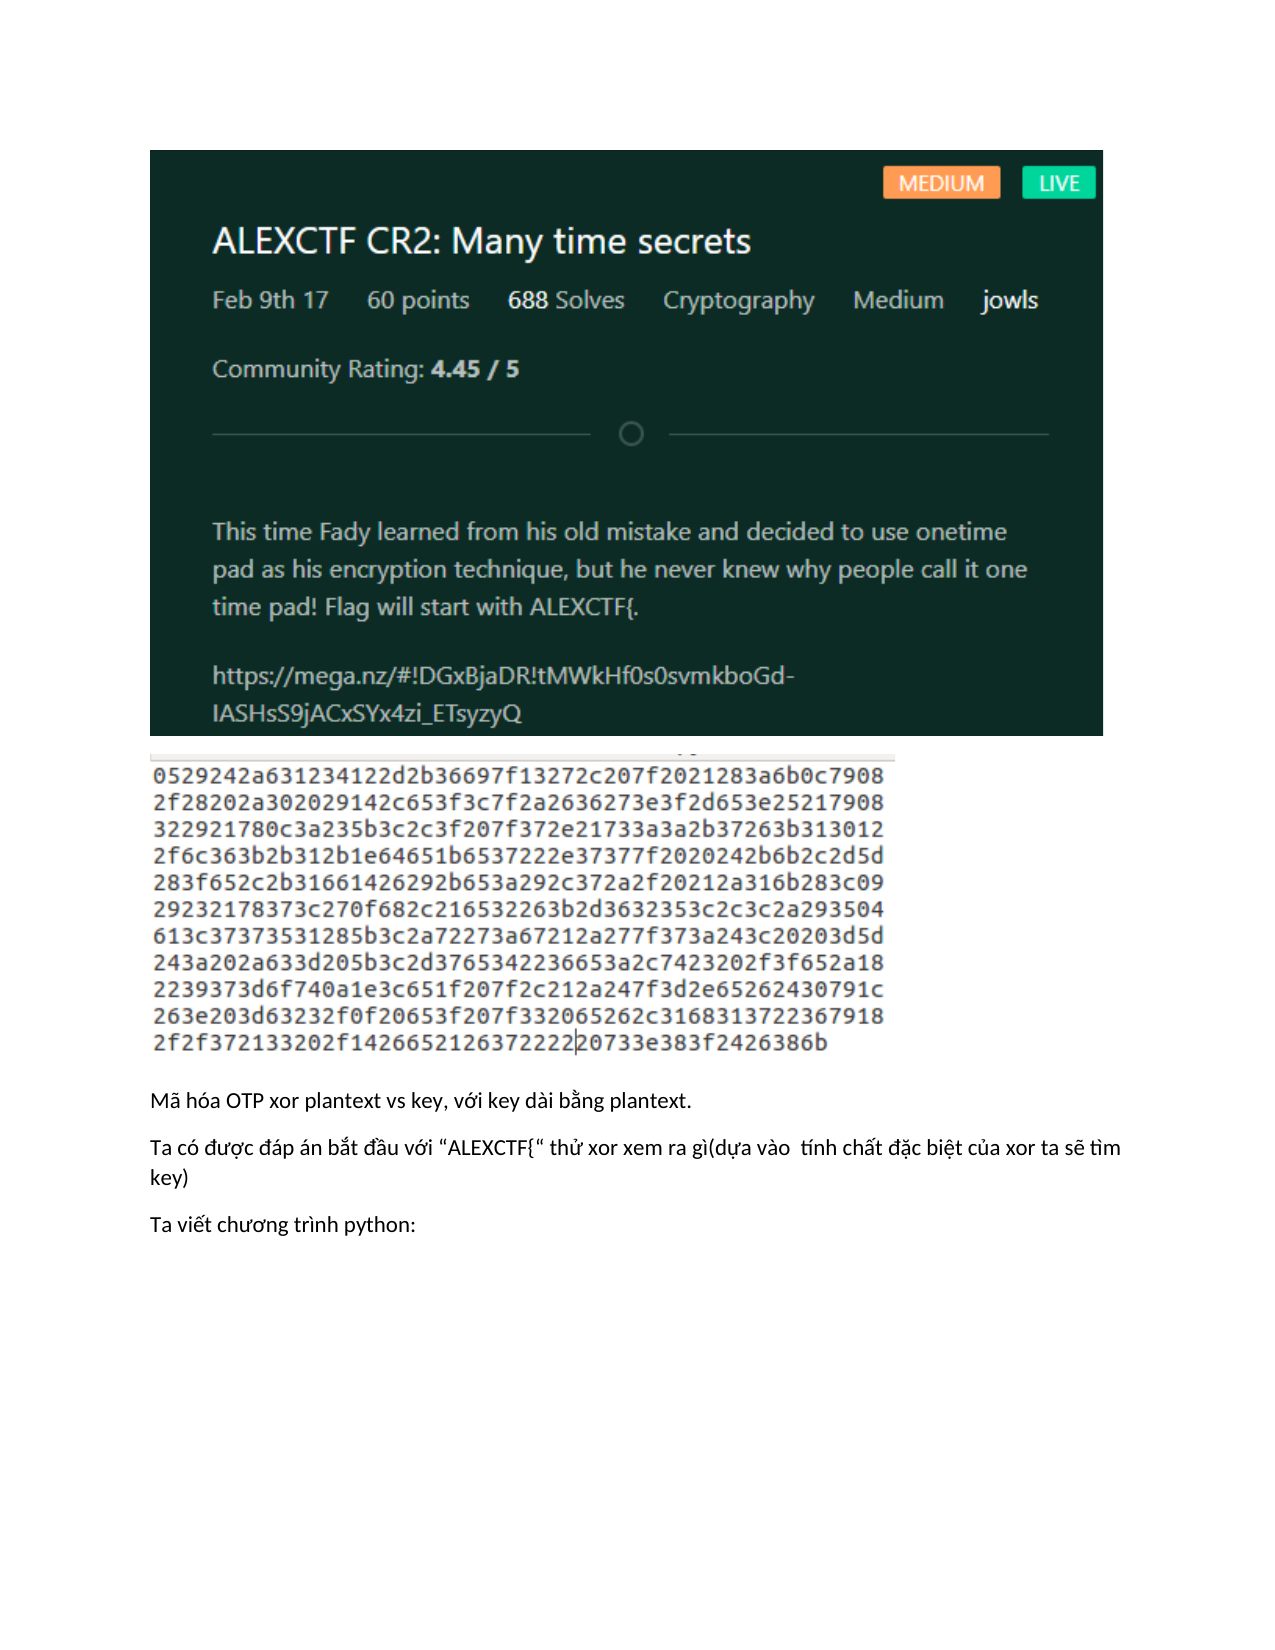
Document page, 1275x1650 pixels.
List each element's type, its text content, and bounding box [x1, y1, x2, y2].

text Ta có được đáp án bắt đầu với “ALEXCTF{“ thử xor xem ra gì(dựa vào tính chất đặc biệt của xor ta sẽ tìm key) [150, 1133, 1125, 1191]
text Mã hóa OTP xor plantext vs key, với key dài bằng plantext. [150, 1086, 1125, 1114]
text Ta viết chương trình python: [150, 1210, 1125, 1238]
picture [150, 150, 1104, 736]
picture [150, 754, 896, 1068]
